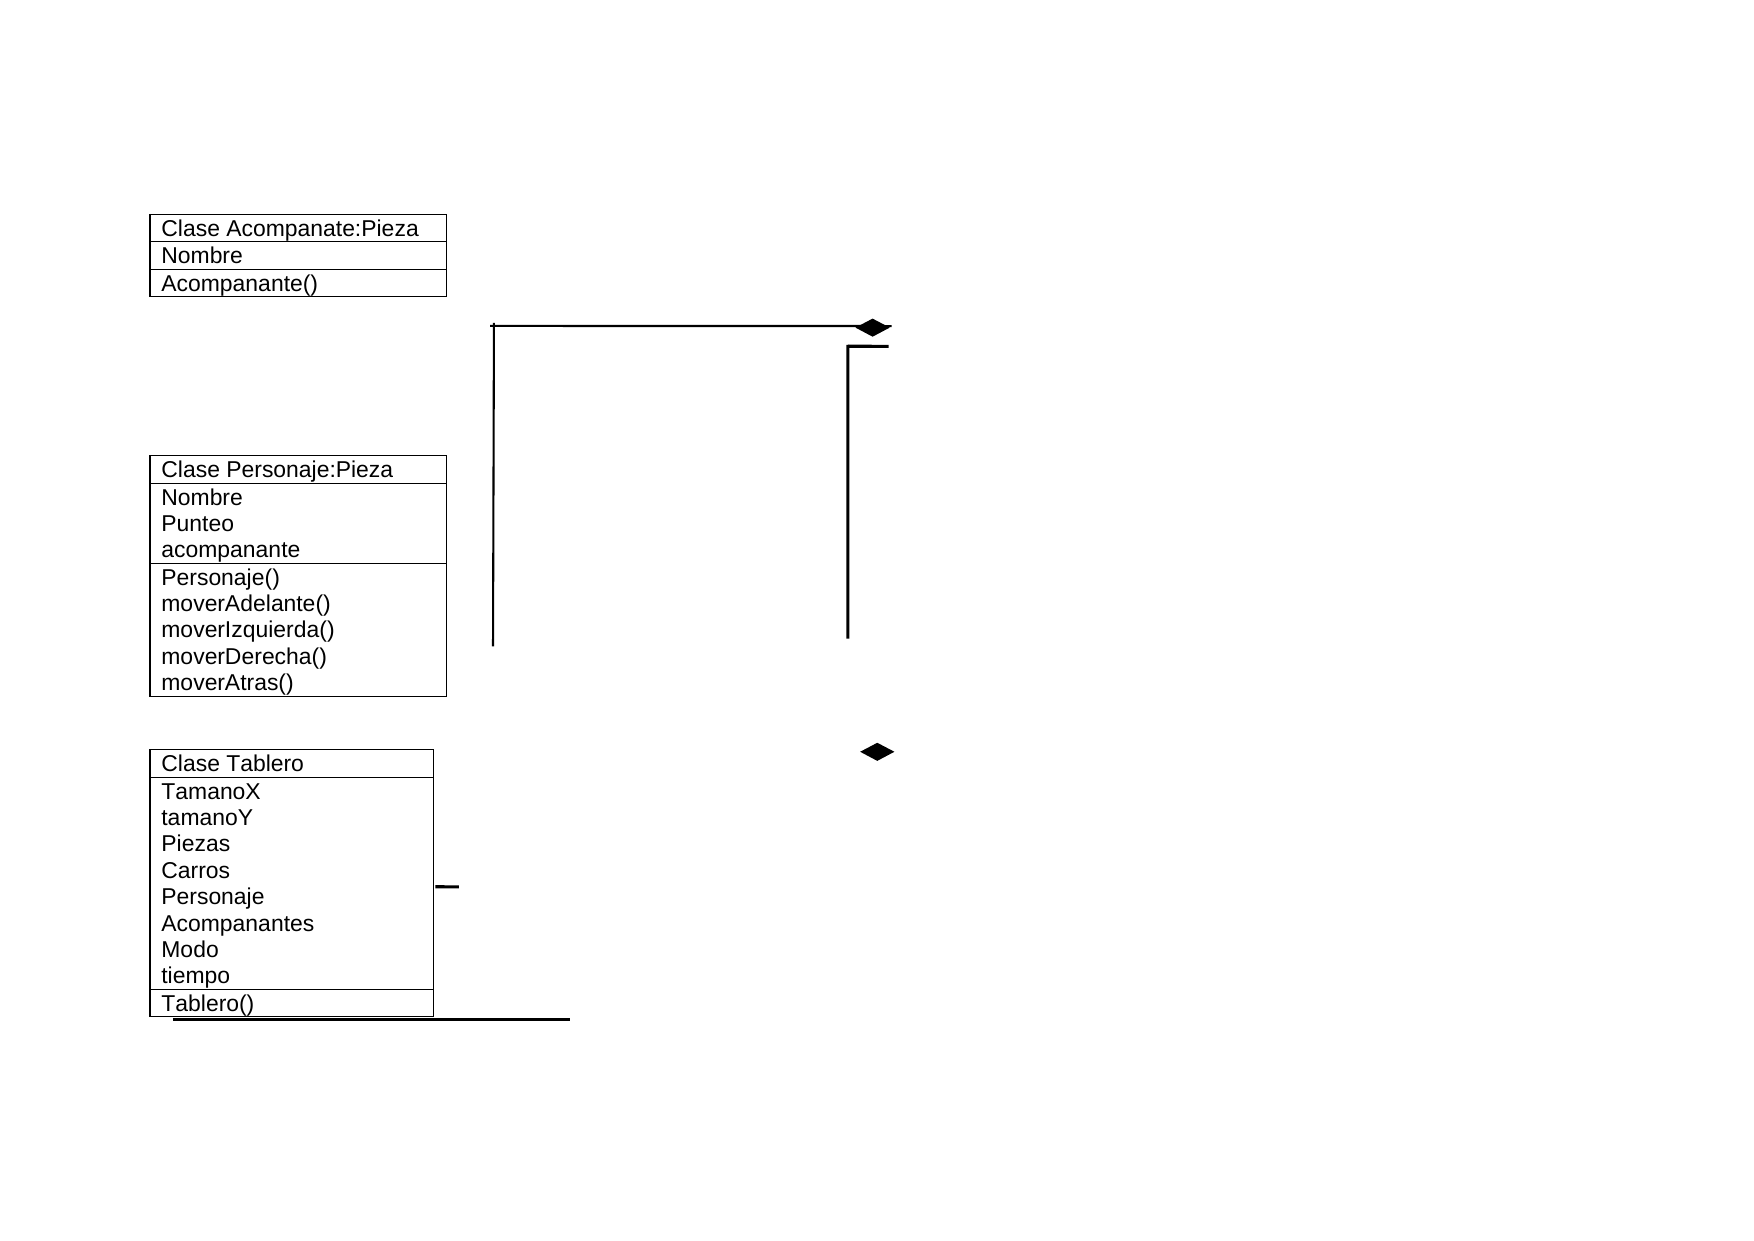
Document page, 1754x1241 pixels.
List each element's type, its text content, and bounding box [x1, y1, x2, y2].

table_cell Personaje() moverAdelante() moverIzquierda() moverDerecha() moverAtras() [151, 564, 446, 696]
table_cell Tablero() [151, 990, 433, 1016]
table_cell Nombre Punteo acompanante [151, 484, 446, 563]
table_header Clase Personaje:Pieza [151, 456, 446, 483]
table_cell Acompanante() [151, 270, 446, 296]
table_cell TamanoX tamanoY Piezas Carros Personaje Acompanantes Modo tiempo [151, 778, 433, 988]
table_header Clase Acompanate:Pieza [151, 215, 446, 241]
table_cell Nombre [151, 242, 446, 269]
table_header Clase Tablero [151, 750, 433, 777]
